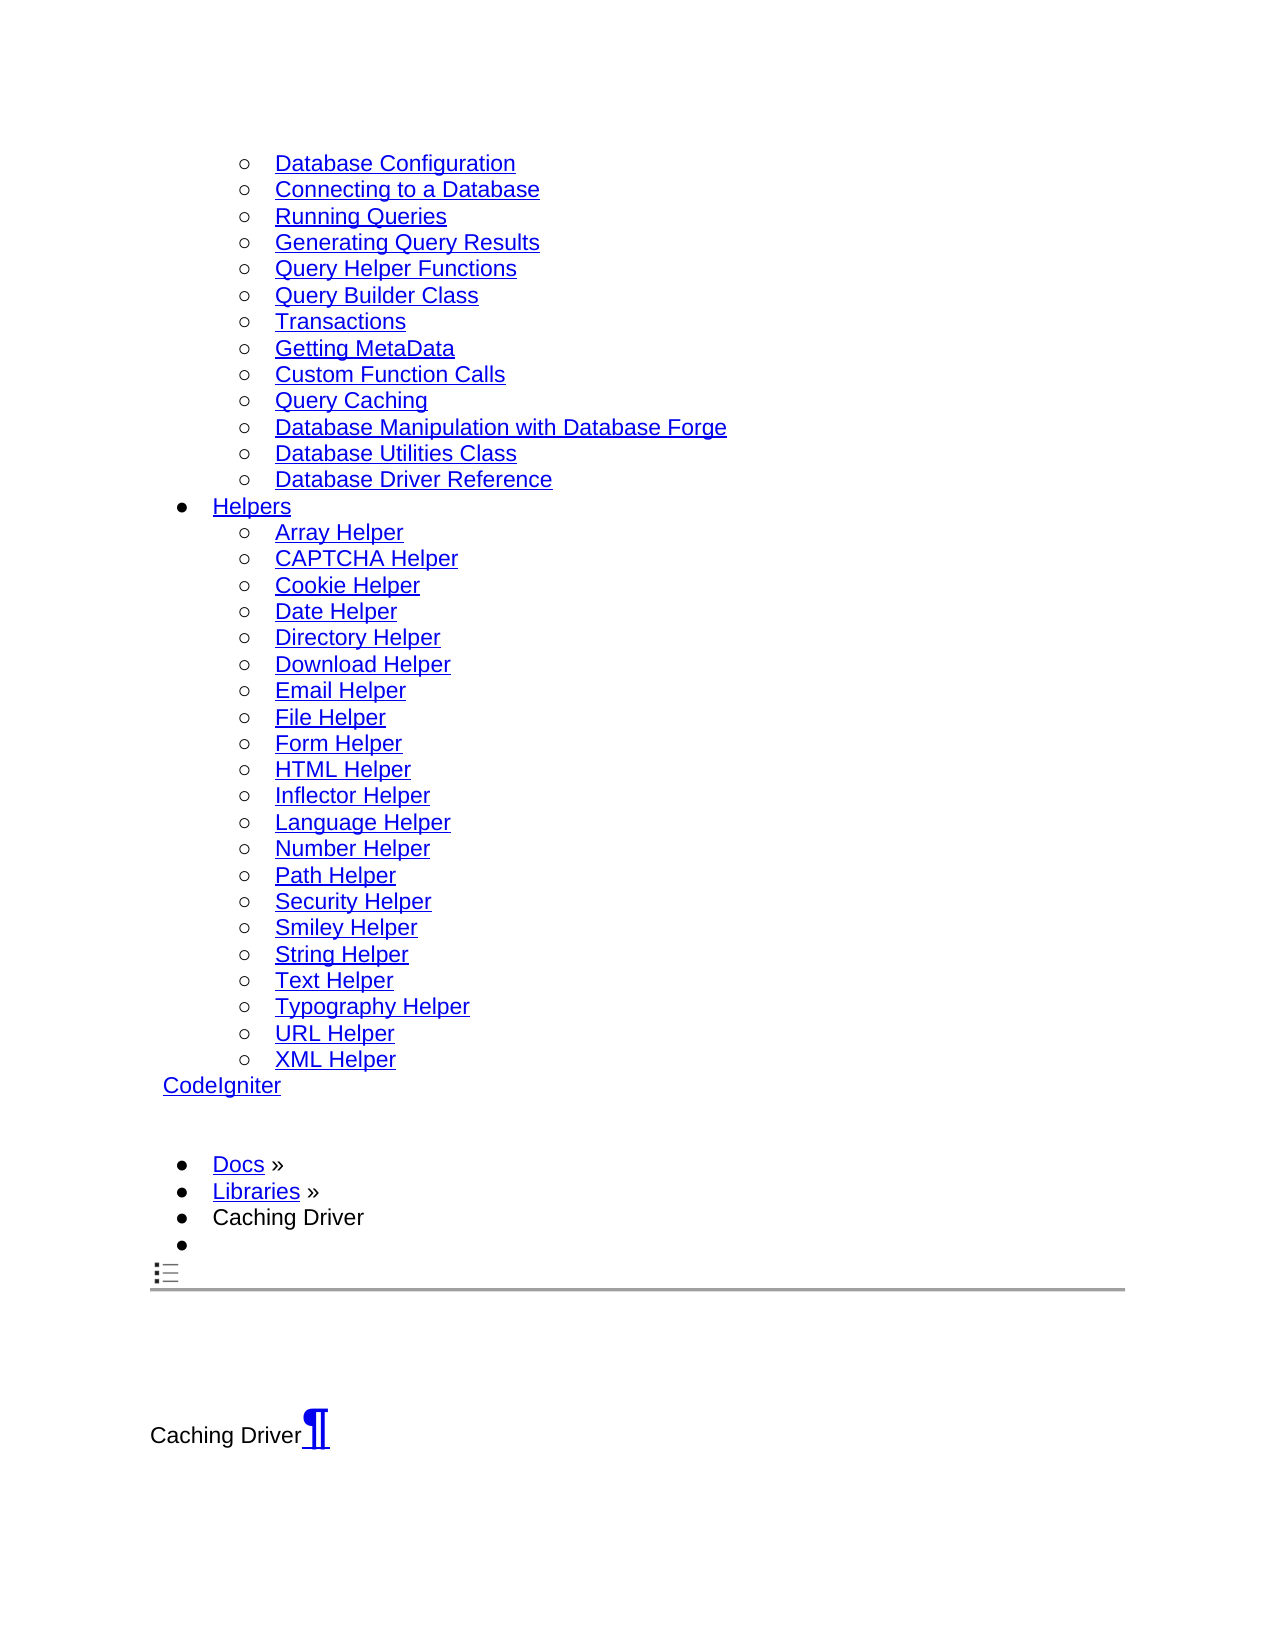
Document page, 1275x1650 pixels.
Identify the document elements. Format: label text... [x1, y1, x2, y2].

list Query Helper Functions [237, 255, 1125, 282]
list Generating Query Results [237, 229, 1125, 255]
list Running Queries [237, 203, 1125, 229]
list URL Helper [237, 1020, 1125, 1046]
list Typography Helper [237, 993, 1125, 1020]
list Caching Driver [175, 1204, 1125, 1231]
list Inflector Helper [237, 782, 1125, 809]
list Security Helper [237, 888, 1125, 914]
list Text Helper [237, 967, 1125, 993]
list Libraries » [175, 1178, 1125, 1204]
list Query Builder Class [237, 282, 1125, 308]
list Number Helper [237, 835, 1125, 862]
list Database Driver Reference [237, 466, 1125, 493]
text Caching Driver¶ [150, 1397, 1125, 1454]
text CodeIgniter [150, 1072, 1125, 1099]
picture [150, 1256, 182, 1288]
list Email Helper [237, 677, 1125, 703]
list String Helper [237, 941, 1125, 967]
list XML Helper [237, 1046, 1125, 1072]
list Array Helper [237, 519, 1125, 545]
list Database Utilities Class [237, 440, 1125, 466]
list Path Helper [237, 862, 1125, 888]
list Database Configuration [237, 150, 1125, 176]
list Transactions [237, 308, 1125, 334]
list Date Helper [237, 598, 1125, 624]
list Database Manipulation with Database Forge [237, 413, 1125, 440]
list CAPTCHA Helper [237, 545, 1125, 572]
list HTML Helper [237, 756, 1125, 782]
list Directory Helper [237, 624, 1125, 651]
list Form Helper [237, 730, 1125, 756]
list Getting MetaData [237, 334, 1125, 361]
list Docs » [175, 1151, 1125, 1178]
list Smiley Helper [237, 914, 1125, 941]
list Query Caching [237, 387, 1125, 413]
list Download Helper [237, 651, 1125, 677]
list Custom Function Calls [237, 361, 1125, 387]
list Helpers [175, 493, 1125, 519]
list File Helper [237, 703, 1125, 730]
list Connecting to a Database [237, 176, 1125, 203]
list Cookie Helper [237, 572, 1125, 598]
list Language Helper [237, 809, 1125, 835]
